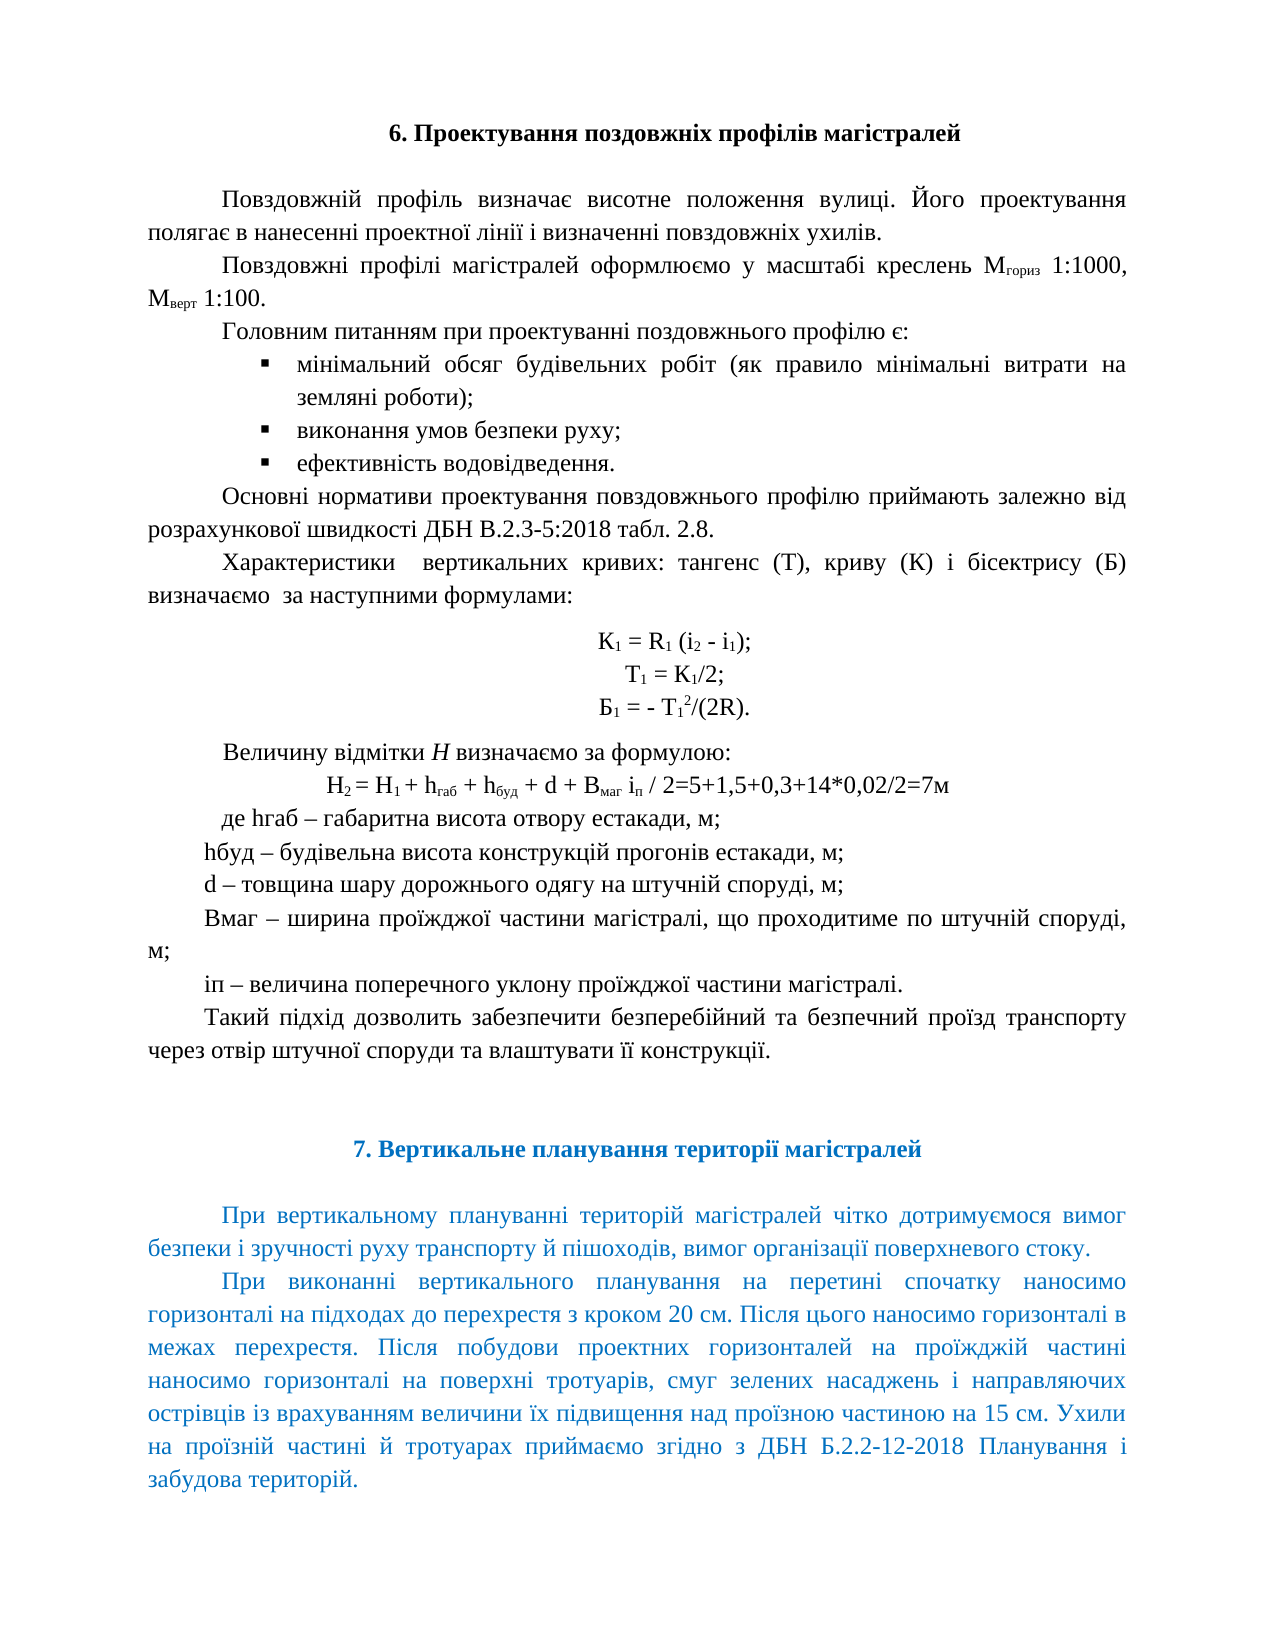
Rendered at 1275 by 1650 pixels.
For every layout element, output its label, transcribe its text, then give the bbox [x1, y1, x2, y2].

text Повздовжні профілі магістралей оформлюємо у масштабі креслень Мгориз 1:1000, Мверт 1:100. [148, 250, 1127, 312]
text Основні нормативи проектування повздовжнього профілю приймають залежно від розрахункової швидкості ДБН В.2.3-5:2018 табл. 2.8. [148, 481, 1127, 543]
text 7. Вертикальне планування території магістралей [148, 1134, 1127, 1162]
text При виконанні вертикального планування на перетині спочатку наносимо горизонталі на підходах до перехрестя з кроком . Після цього наносимо горизонталі в межах перехрестя. Після побудови проектних горизонталей на проїжджій частині наносимо горизонталі на поверхні тротуарів, смуг зелених насаджень і направляючих острівців із врахуванням величини їх підвищення над проїзною частиною на 15 см. Ухили на проїзній частині й тротуарах приймаємо згідно з ДБН Б.2.2-12-2018 Планування і забудова територій. [148, 1266, 1127, 1493]
text К1 = R1 (і2 - і1); [148, 626, 1127, 655]
list мінімальний обсяг будівельних робіт (як правило мінімальні витрати на земляні роботи); [259, 349, 1127, 411]
text Повздовжній профіль визначає висотне положення вулиці. Його проектування полягає в нанесенні проектної лінії і визначенні повздовжніх ухилів. [148, 184, 1127, 246]
text Н2 = Н1 + hгаб + hбуд + d + Bмаг iп / 2=5+1,5+0,3+14*0,02/2=7м [148, 771, 1127, 799]
text Головним питанням при проектуванні поздовжнього профілю є: [148, 316, 1127, 345]
text d – товщина шару дорожнього одягу на штучній споруді, м; [148, 869, 1127, 898]
text 6. Проектування поздовжніх профілів магістралей [148, 118, 1127, 147]
text де hгаб – габаритна висота отвору естакади, м; [148, 803, 1127, 832]
list ефективність водовідведення. [259, 448, 1127, 477]
text Величину відмітки Н визначаємо за формулою: [148, 737, 1127, 766]
text При вертикальному плануванні територій магістралей чітко дотримуємося вимог безпеки і зручності руху транспорту й пішоходів, вимог організації поверхневого стоку. [148, 1200, 1127, 1262]
text іп – величина поперечного уклону проїжджої частини магістралі. [148, 969, 1127, 997]
list виконання умов безпеки руху; [259, 415, 1127, 444]
text Вмаг – ширина проїжджої частини магістралі, що проходитиме по штучній споруді, м; [148, 903, 1127, 964]
text Б1 = - Т12/(2R). [148, 692, 1127, 721]
text Т1 = К1/2; [148, 659, 1127, 688]
text Такий підхід дозволить забезпечити безперебійний та безпечний проїзд транспорту через отвір штучної споруди та влаштувати її конструкції. [148, 1002, 1127, 1063]
text hбуд – будівельна висота конструкцій прогонів естакади, м; [148, 837, 1127, 865]
text Характеристики вертикальних кривих: тангенс (Т), криву (К) і бісектрису (Б) визначаємо за наступними формулами: [148, 547, 1127, 609]
